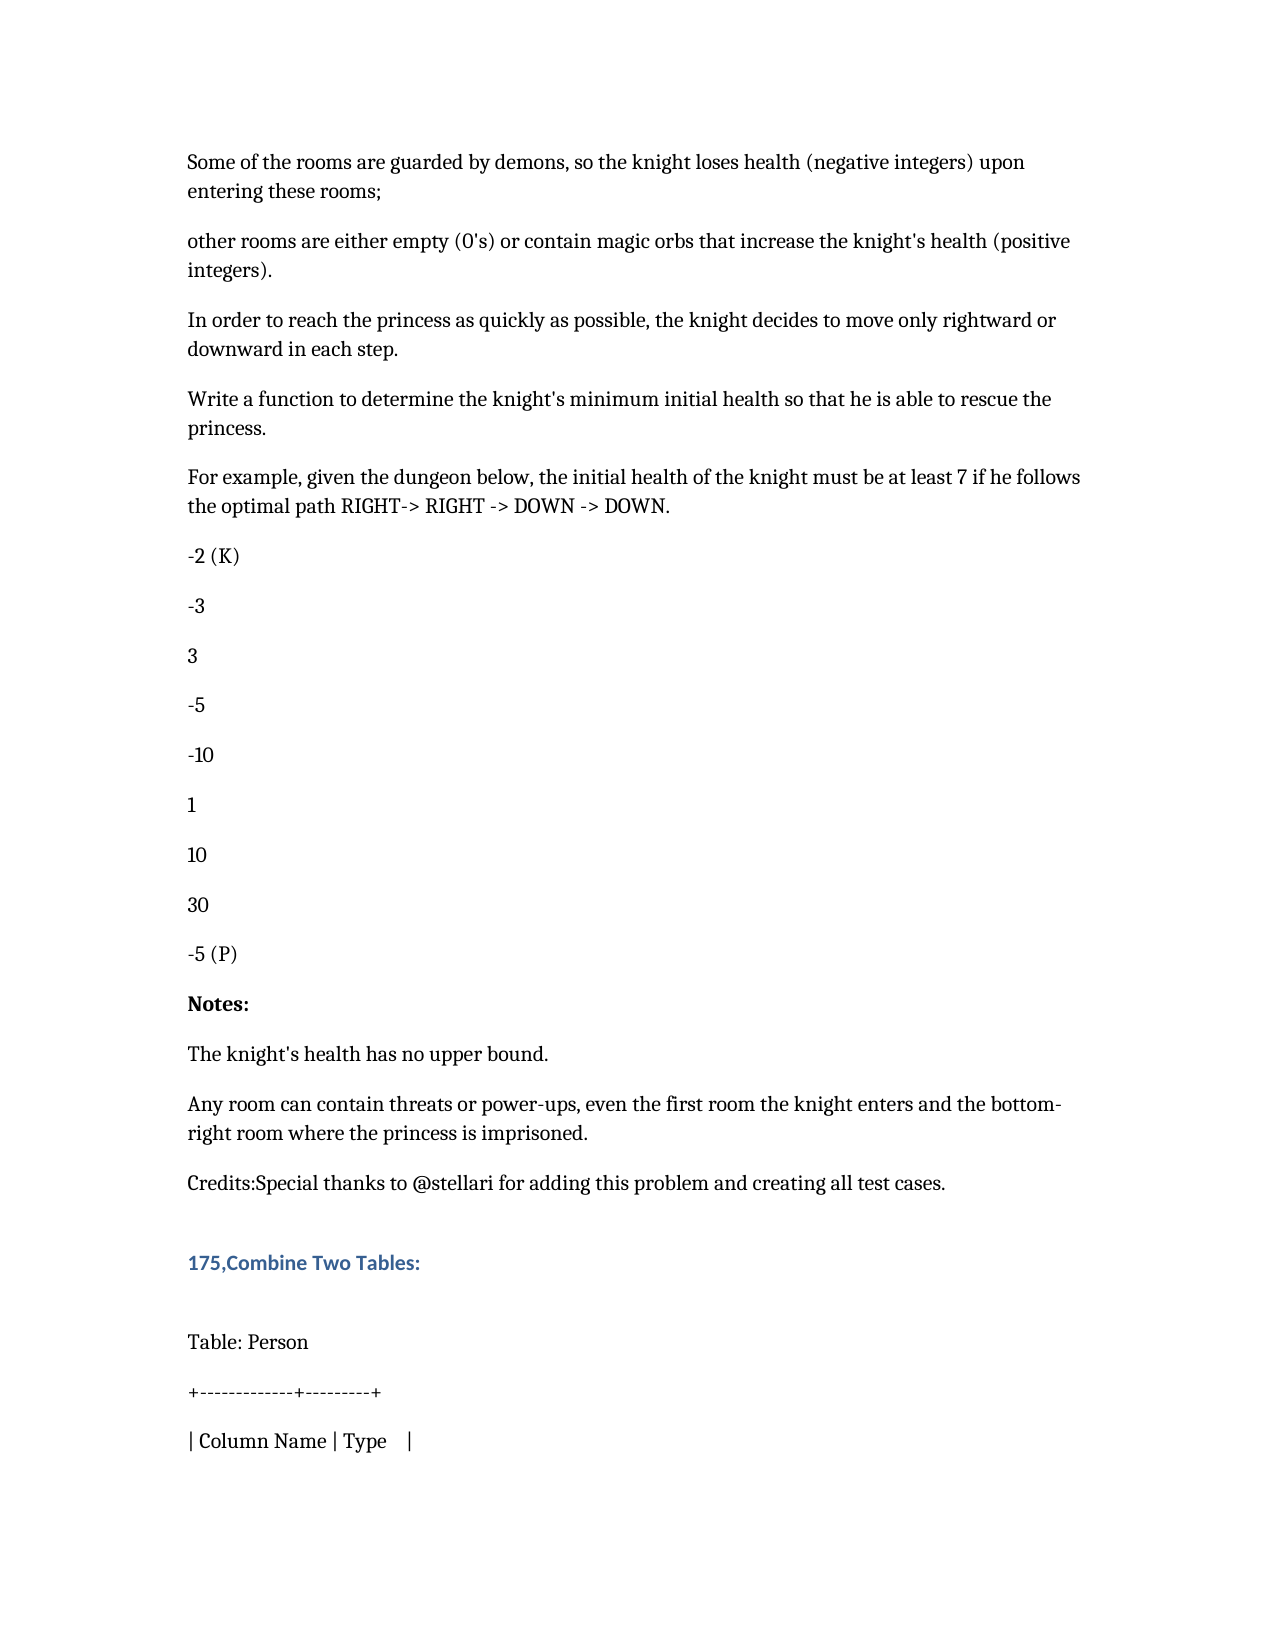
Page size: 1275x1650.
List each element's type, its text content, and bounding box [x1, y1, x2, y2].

text Write a function to determine the knight's minimum initial health so that he is able to rescue the princess. [187, 386, 1087, 440]
text -3 [187, 593, 1087, 619]
text +-------------+---------+ [187, 1379, 1087, 1404]
text For example, given the dungeon below, the initial health of the knight must be at least 7 if he follows the optimal path RIGHT-> RIGHT -> DOWN -> DOWN. [187, 465, 1087, 519]
text Notes: [187, 992, 1087, 1017]
text 1 [187, 793, 1087, 818]
text In order to reach the princess as quickly as possible, the knight decides to move only rightward or downward in each step. [187, 307, 1087, 362]
text Some of the rooms are guarded by demons, so the knight loses health (negative integers) upon entering these rooms; [187, 150, 1087, 204]
text -5 [187, 693, 1087, 718]
text 3 [187, 643, 1087, 668]
text The knight's health has no upper bound. [187, 1042, 1087, 1067]
text | Column Name | Type | [187, 1429, 1087, 1454]
text other rooms are either empty (0's) or contain magic orbs that increase the knight's health (positive integers). [187, 229, 1087, 283]
text -10 [187, 743, 1087, 768]
text 10 [187, 842, 1087, 868]
text Credits:Special thanks to @stellari for adding this problem and creating all test cases. [187, 1170, 1087, 1195]
text 30 [187, 892, 1087, 917]
text -2 (K) [187, 544, 1087, 569]
text -5 (P) [187, 942, 1087, 967]
subtitle 175,Combine Two Tables: [187, 1249, 1087, 1276]
text Any room can contain threats or power-ups, even the first room the knight enters and the bottom-right room where the princess is imprisoned. [187, 1091, 1087, 1146]
text Table: Person [187, 1329, 1087, 1355]
